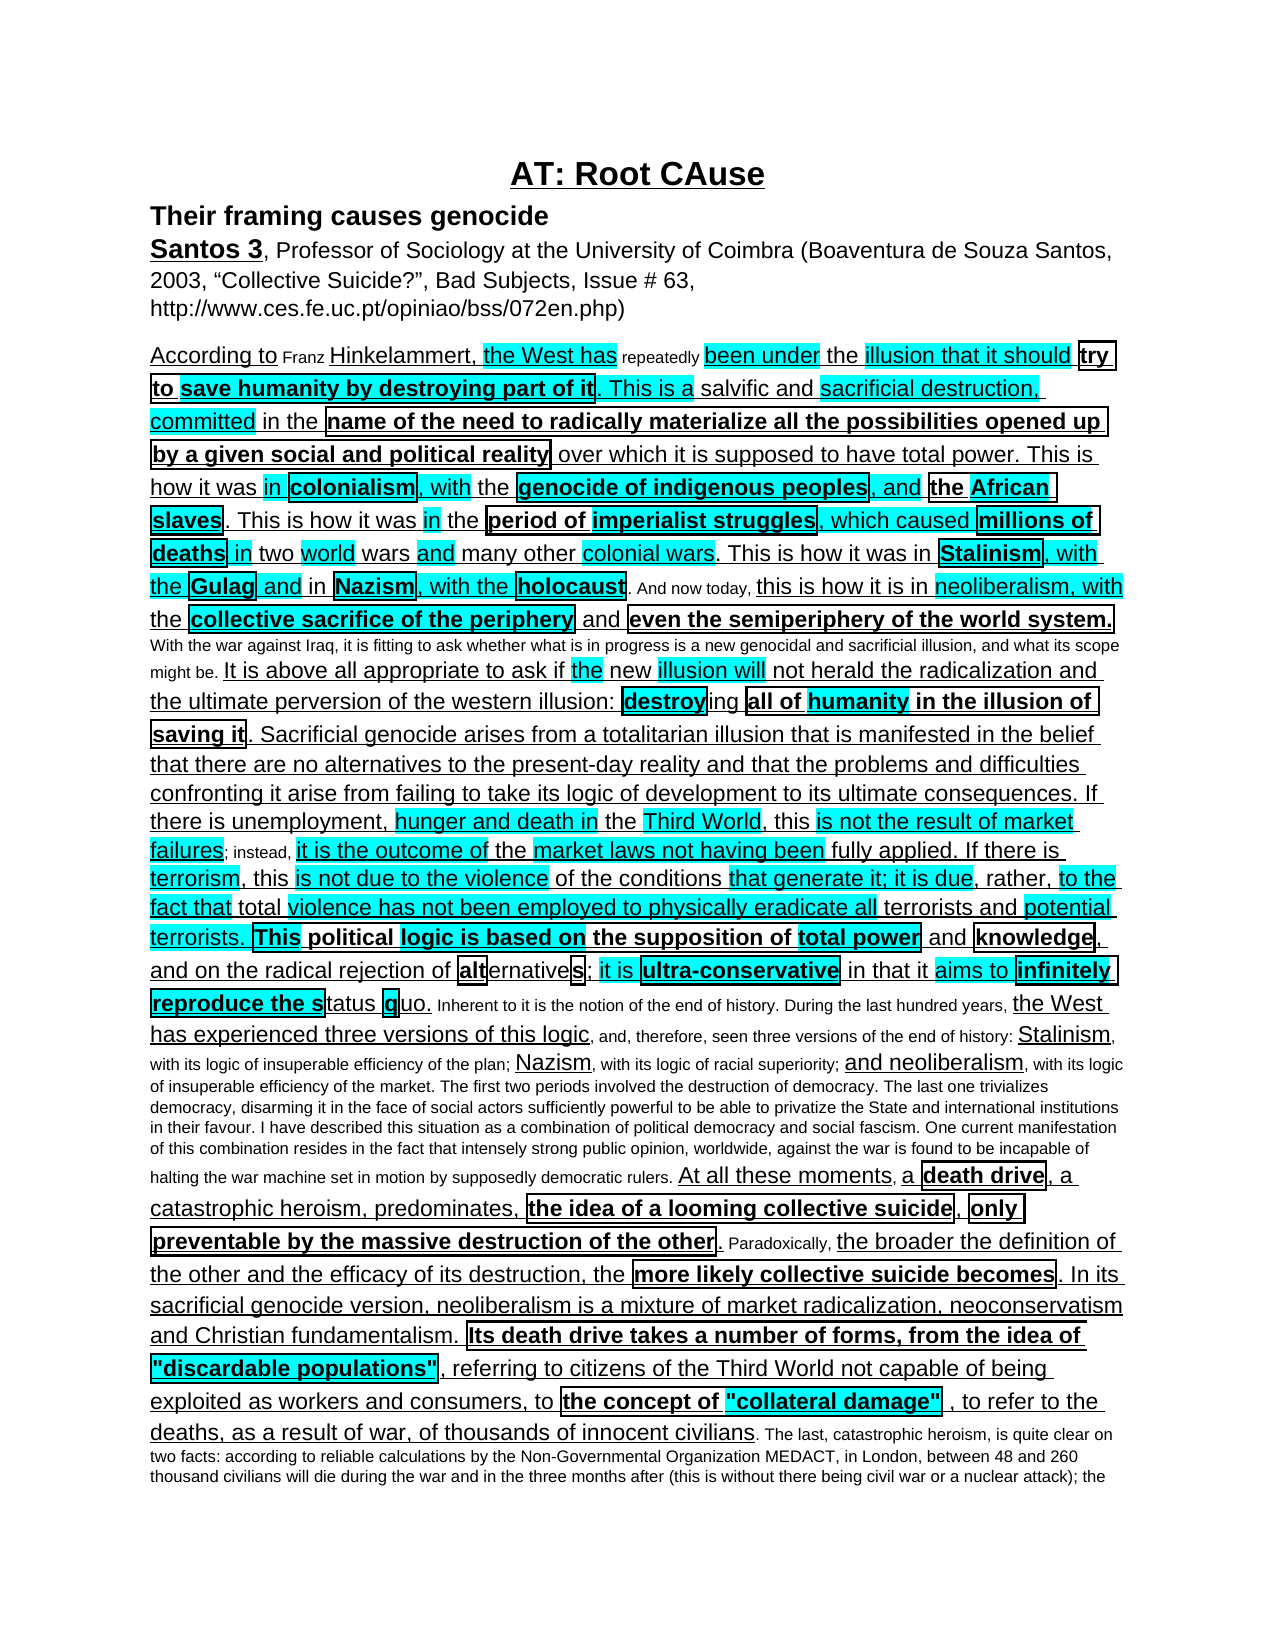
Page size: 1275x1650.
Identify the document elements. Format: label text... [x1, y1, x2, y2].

subtitle AT: Root CAuse [150, 154, 1125, 193]
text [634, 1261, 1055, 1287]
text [150, 1285, 1125, 1486]
subtitle Their framing causes genocide [150, 200, 1125, 231]
text Santos 3, Professor of Sociology at the University of Coimbra (Boaventura de Souza Santos, 2003, “Collective Suicide?”, Bad Subjects, Issue # 63, http://www.ces.fe.uc.pt/opiniao/bss/072en.php) [150, 233, 1125, 322]
